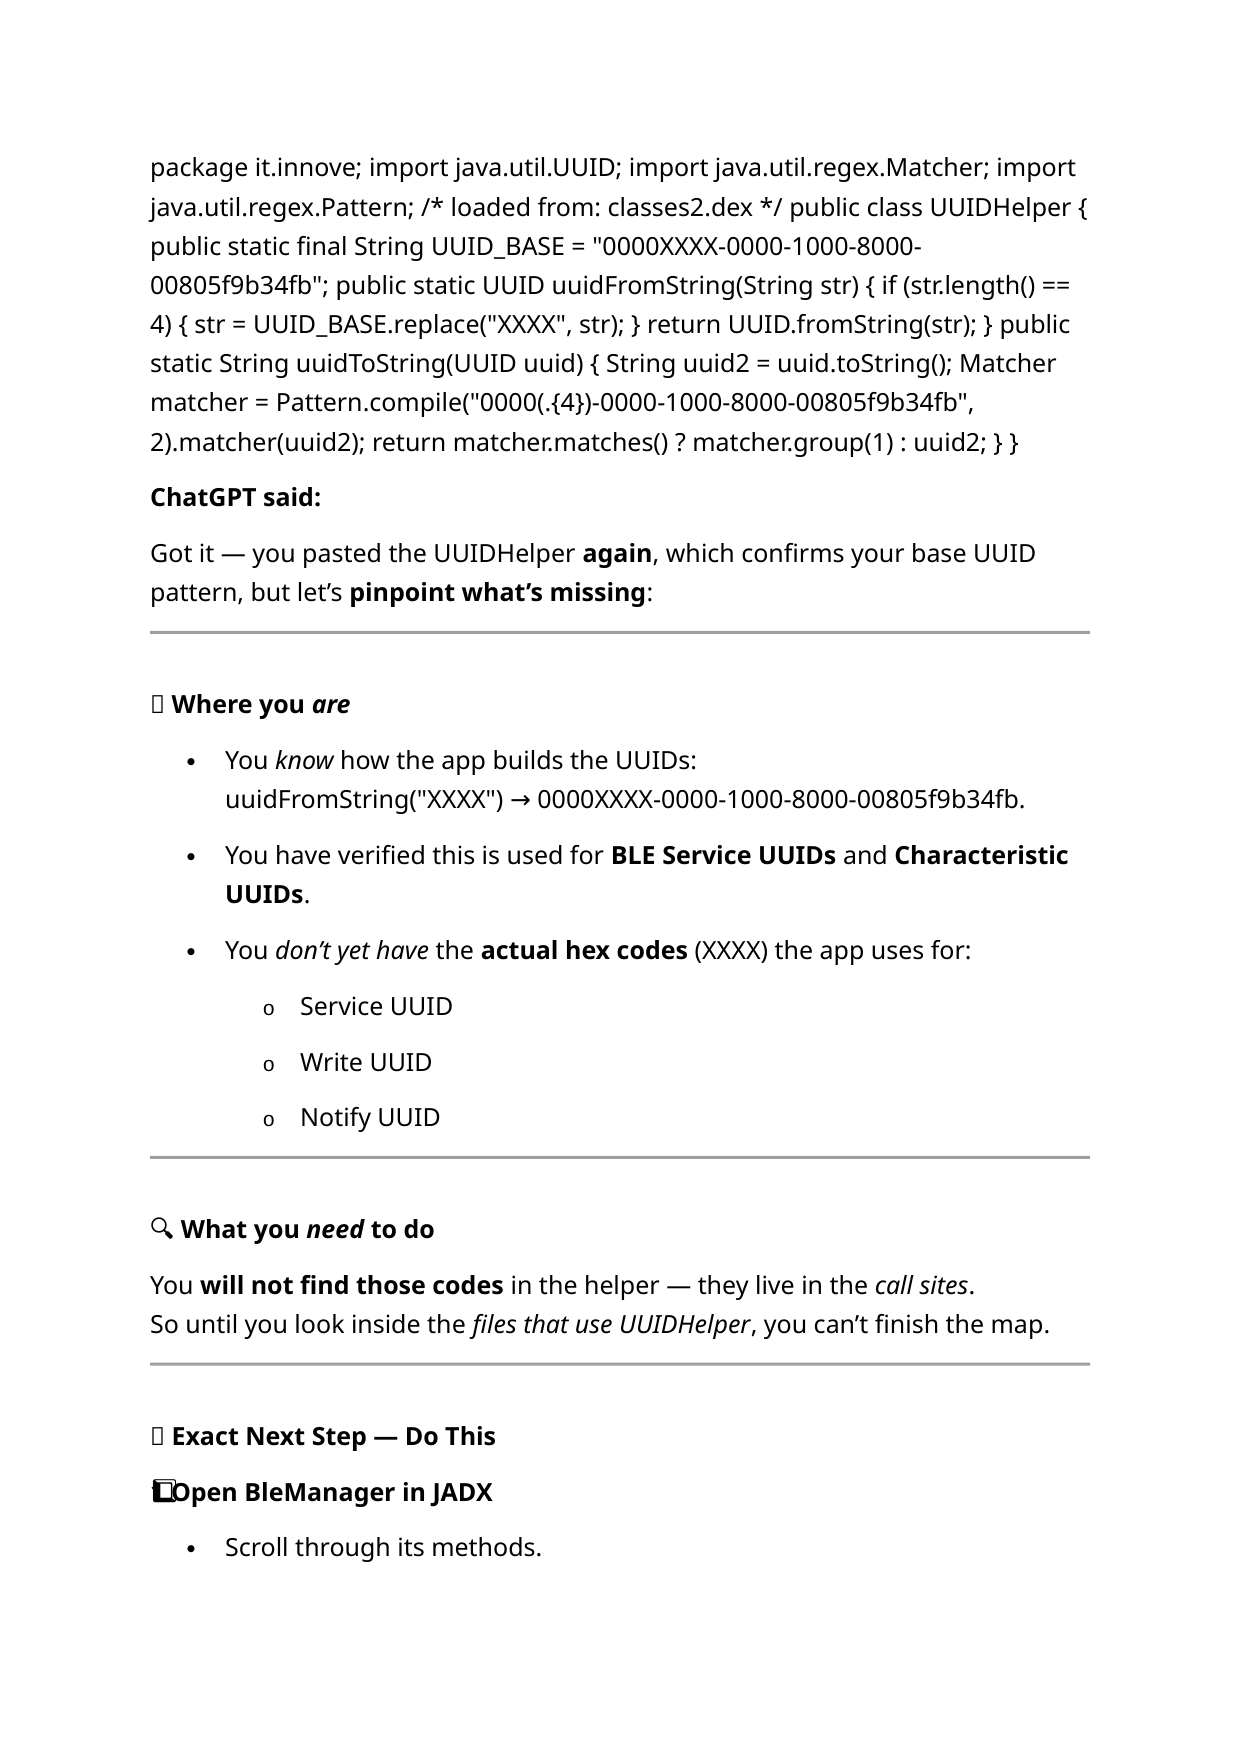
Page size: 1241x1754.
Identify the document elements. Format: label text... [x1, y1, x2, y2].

list You don’t yet have the actual hex codes (XXXX) the app uses for: [187, 932, 1090, 967]
text 🔍 What you need to do [150, 1212, 1090, 1246]
list Service UUID [262, 988, 1090, 1022]
list Scroll through its methods. [187, 1530, 1090, 1564]
text You will not find those codes in the helper — they live in the call sites. So until you look inside the files that use UUIDHelper, you can’t finish the map. [150, 1267, 1090, 1341]
text package it.innove; import java.util.UUID; import java.util.regex.Matcher; import java.util.regex.Pattern; /* loaded from: classes2.dex */ public class UUIDHelper { public static final String UUID_BASE = "0000XXXX-0000-1000-8000-00805f9b34fb"; public static UUID uuidFromString(String str) { if (str.length() == 4) { str = UUID_BASE.replace("XXXX", str); } return UUID.fromString(str); } public static String uuidToString(UUID uuid) { String uuid2 = uuid.toString(); Matcher matcher = Pattern.compile("0000(.{4})-0000-1000-8000-00805f9b34fb", 2).matcher(uuid2); return matcher.matches() ? matcher.group(1) : uuid2; } } [150, 150, 1090, 458]
text 1️⃣ Open BleManager in JADX [150, 1474, 1090, 1508]
text ChatGPT said: [150, 480, 1090, 514]
text ✅ Exact Next Step — Do This [150, 1418, 1090, 1452]
text ✅ Where you are [150, 687, 1090, 721]
list Write UUID [262, 1044, 1090, 1078]
text Got it — you pasted the UUIDHelper again, which confirms your base UUID pattern, but let’s pinpoint what’s missing: [150, 536, 1090, 609]
list Notify UUID [262, 1100, 1090, 1134]
list You have verified this is used for BLE Service UUIDs and Characteristic UUIDs. [187, 837, 1090, 911]
list You know how the app builds the UUIDs: uuidFromString("XXXX") → 0000XXXX-0000-1000-8000-00805f9b34fb. [187, 742, 1090, 816]
